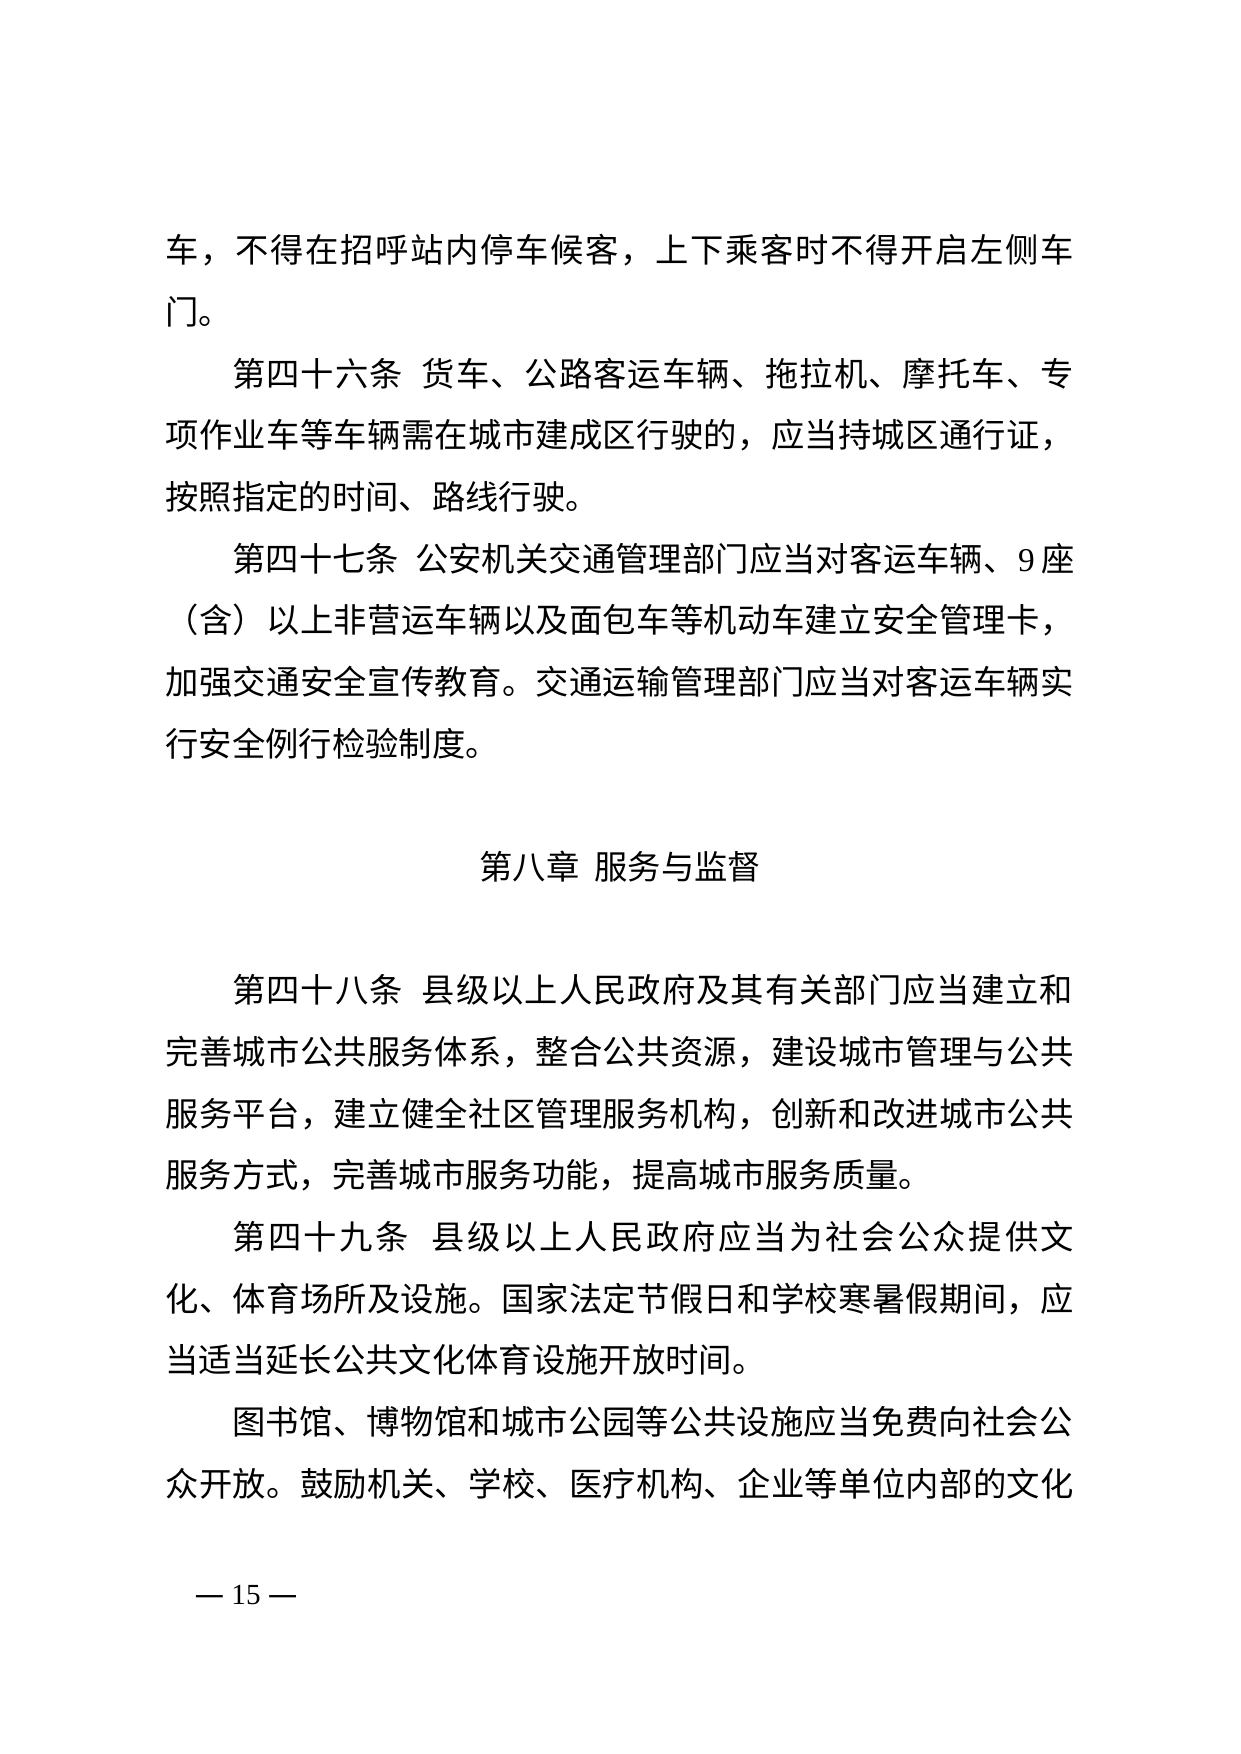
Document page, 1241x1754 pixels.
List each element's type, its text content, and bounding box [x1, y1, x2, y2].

text 第四十六条 货车、公路客运车辆、拖拉机、摩托车、专项作业车等车辆需在城市建成区行驶的，应当持城区通行证，按照指定的时间、路线行驶。 [165, 337, 1075, 522]
text 第八章 服务与监督 [165, 830, 1075, 892]
text 第四十七条 公安机关交通管理部门应当对客运车辆、9座（含）以上非营运车辆以及面包车等机动车建立安全管理卡，加强交通安全宣传教育。交通运输管理部门应当对客运车辆实行安全例行检验制度。 [165, 522, 1075, 769]
text 第四十八条 县级以上人民政府及其有关部门应当建立和完善城市公共服务体系，整合公共资源，建设城市管理与公共服务平台，建立健全社区管理服务机构，创新和改进城市公共服务方式，完善城市服务功能，提高城市服务质量。 [165, 954, 1075, 1200]
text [165, 1385, 1075, 1509]
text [165, 214, 1075, 337]
text 第四十九条 县级以上人民政府应当为社会公众提供文化、体育场所及设施。国家法定节假日和学校寒暑假期间，应当适当延长公共文化体育设施开放时间。 [165, 1200, 1075, 1385]
